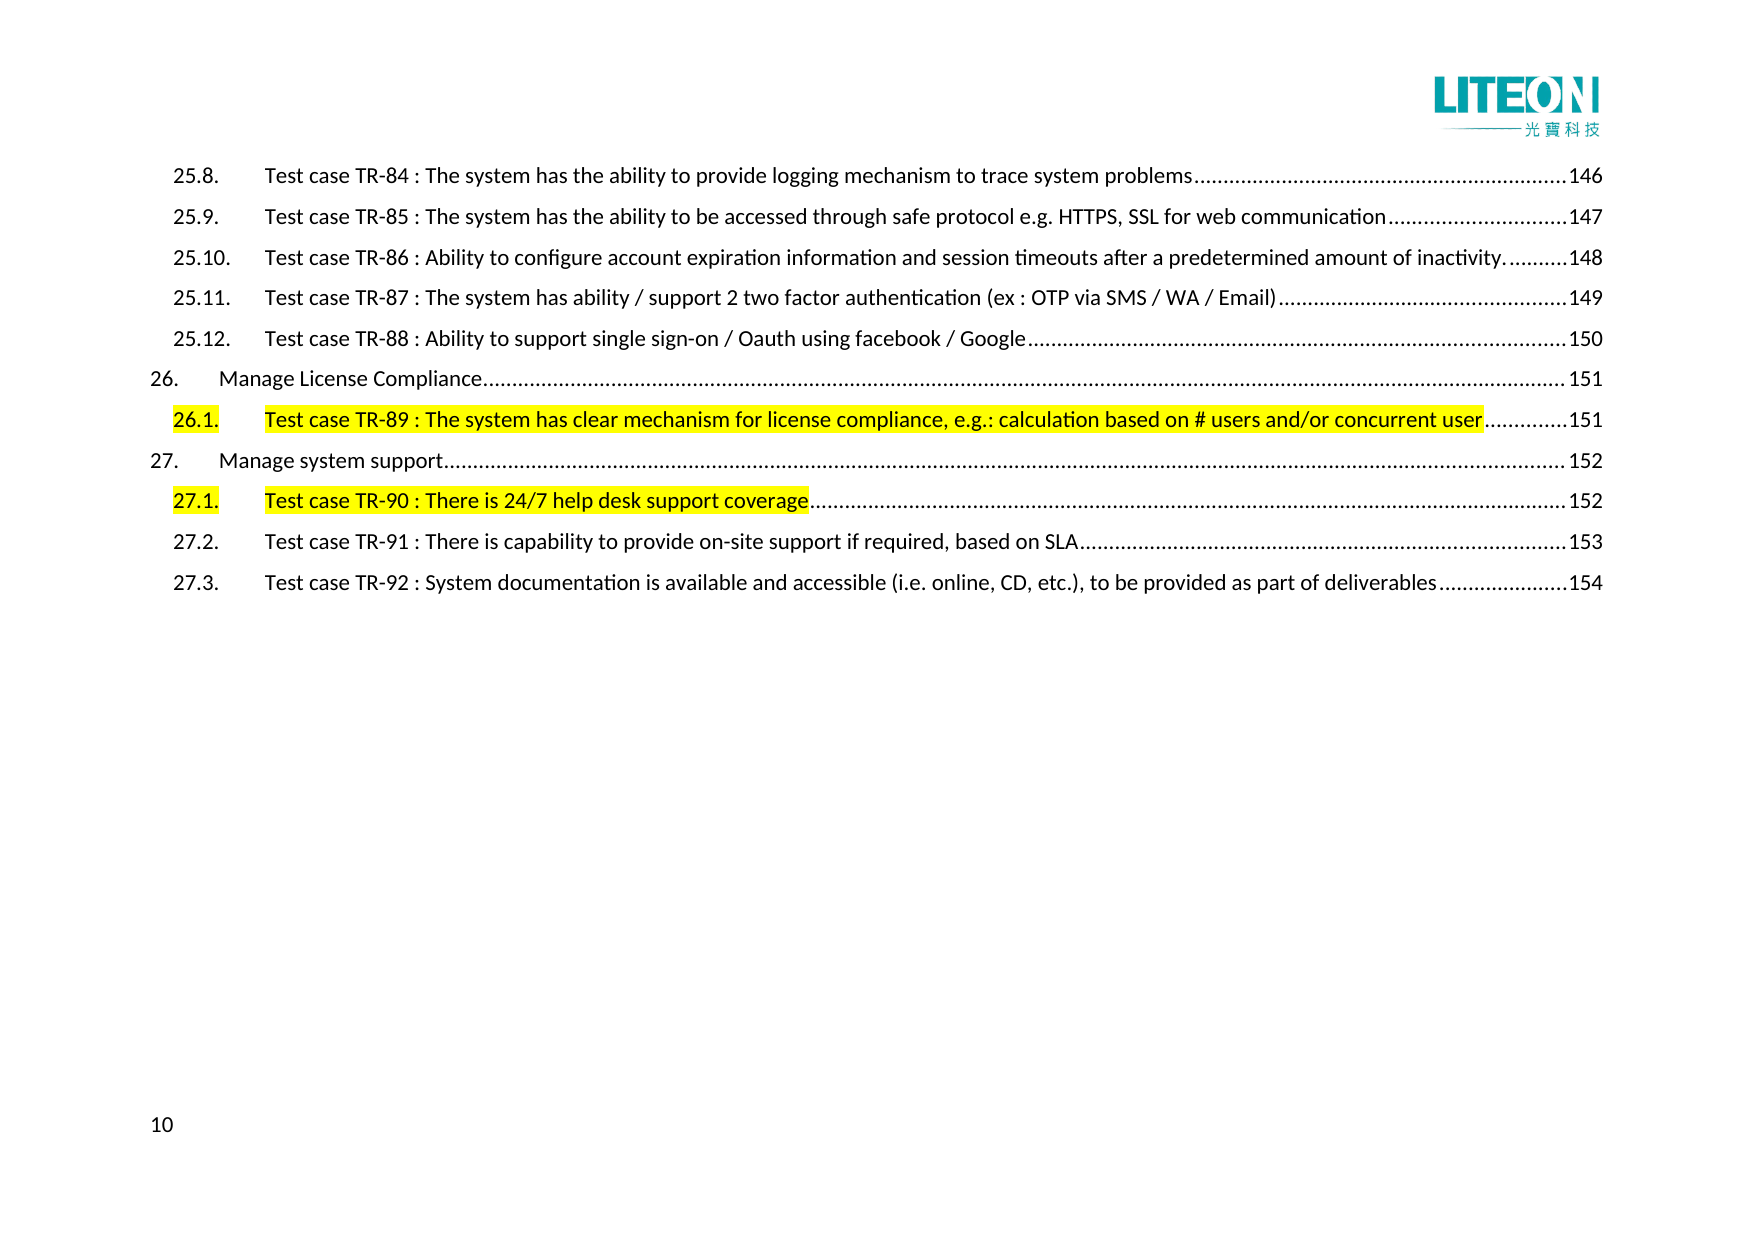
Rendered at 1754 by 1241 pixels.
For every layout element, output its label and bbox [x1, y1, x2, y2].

picture [1429, 73, 1604, 139]
